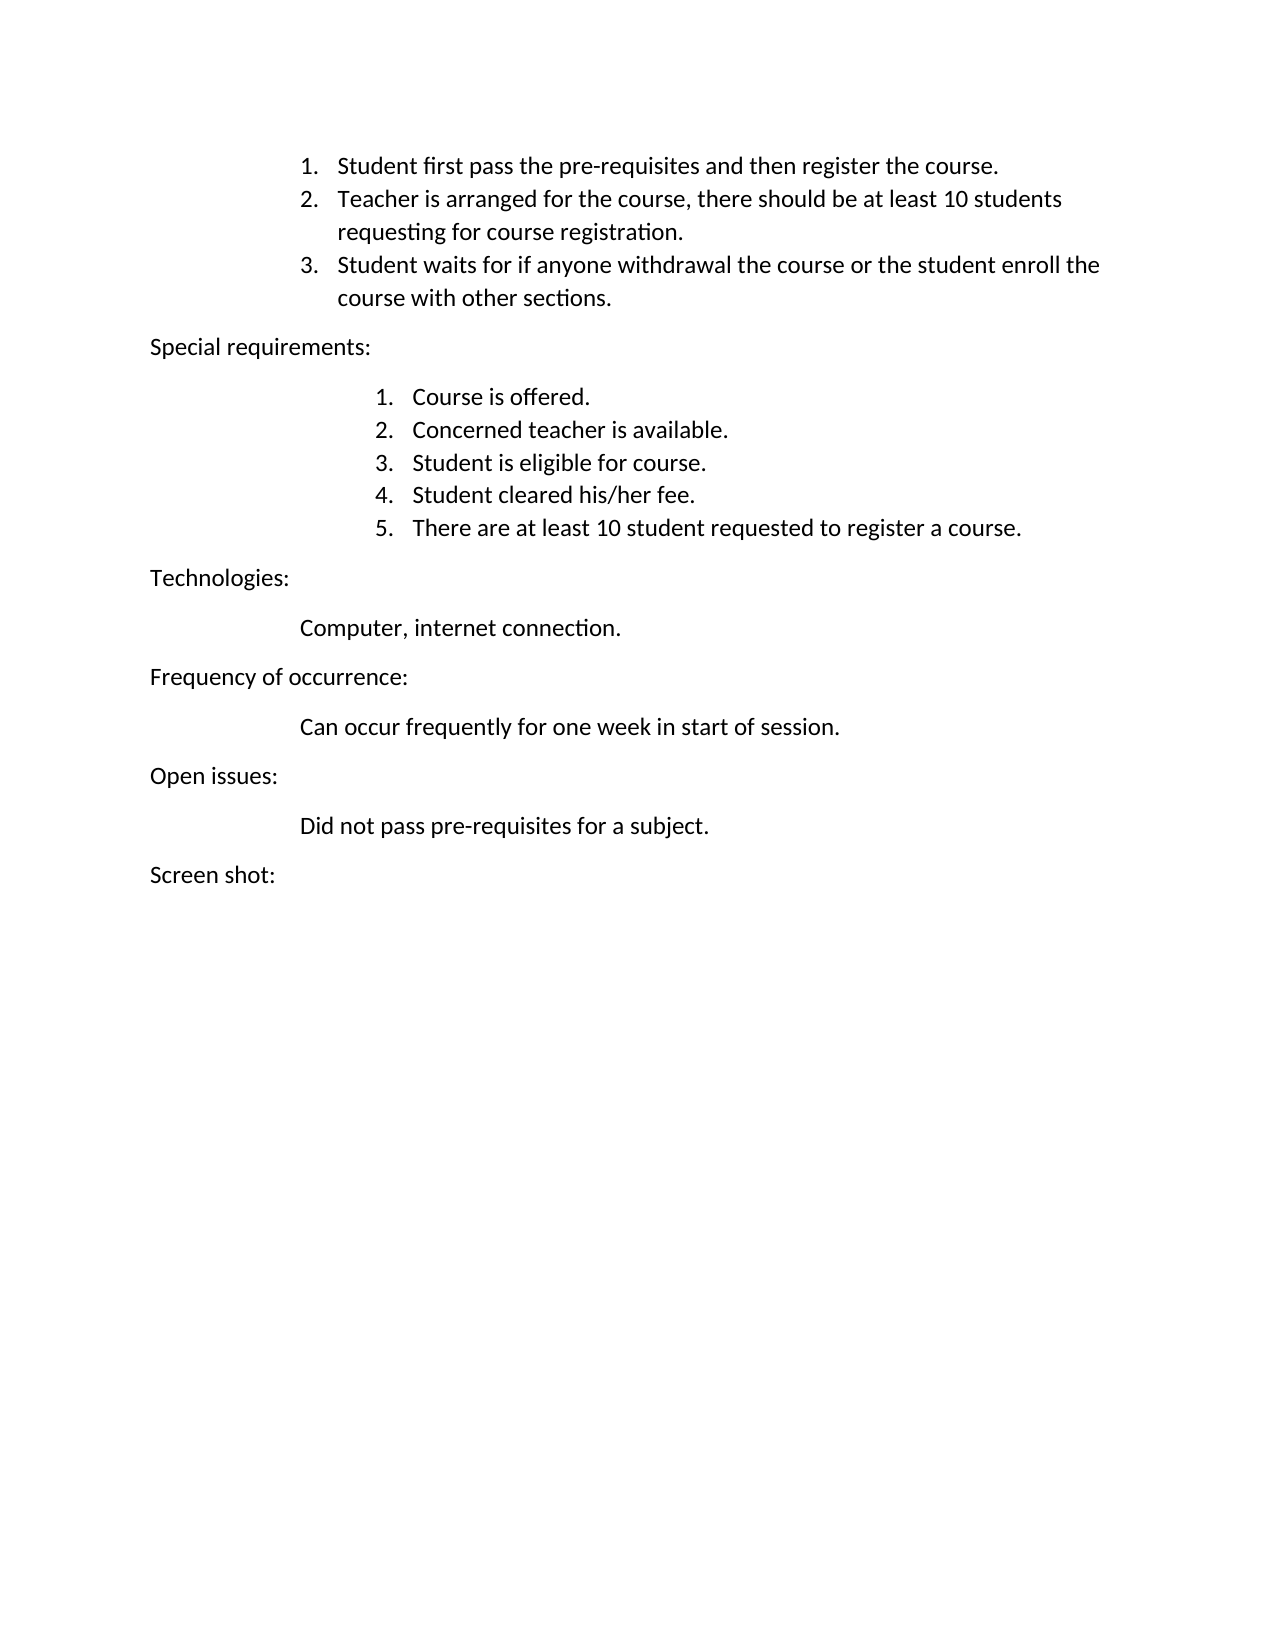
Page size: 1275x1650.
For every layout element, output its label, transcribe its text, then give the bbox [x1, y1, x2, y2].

list Student first pass the pre-requisites and then register the course. [300, 150, 1125, 181]
text Did not pass pre-requisites for a subject. [150, 810, 1125, 841]
list Student waits for if anyone withdrawal the course or the student enroll the course with other sections. [300, 249, 1125, 312]
list Student cleared his/her fee. [375, 479, 1125, 510]
list Course is offered. [375, 381, 1125, 411]
text Frequency of occurrence: [150, 661, 1125, 692]
text Technologies: [150, 562, 1125, 593]
list Concerned teacher is available. [375, 414, 1125, 444]
list Student is eligible for course. [375, 447, 1125, 477]
text Special requirements: [150, 331, 1125, 362]
text Can occur frequently for one week in start of session. [150, 711, 1125, 741]
text Screen shot: [150, 859, 1125, 890]
text Computer, internet connection. [150, 612, 1125, 642]
text Open issues: [150, 760, 1125, 791]
list Teacher is arranged for the course, there should be at least 10 students requesting for course registration. [300, 183, 1125, 246]
list There are at least 10 student requested to register a course. [375, 512, 1125, 543]
